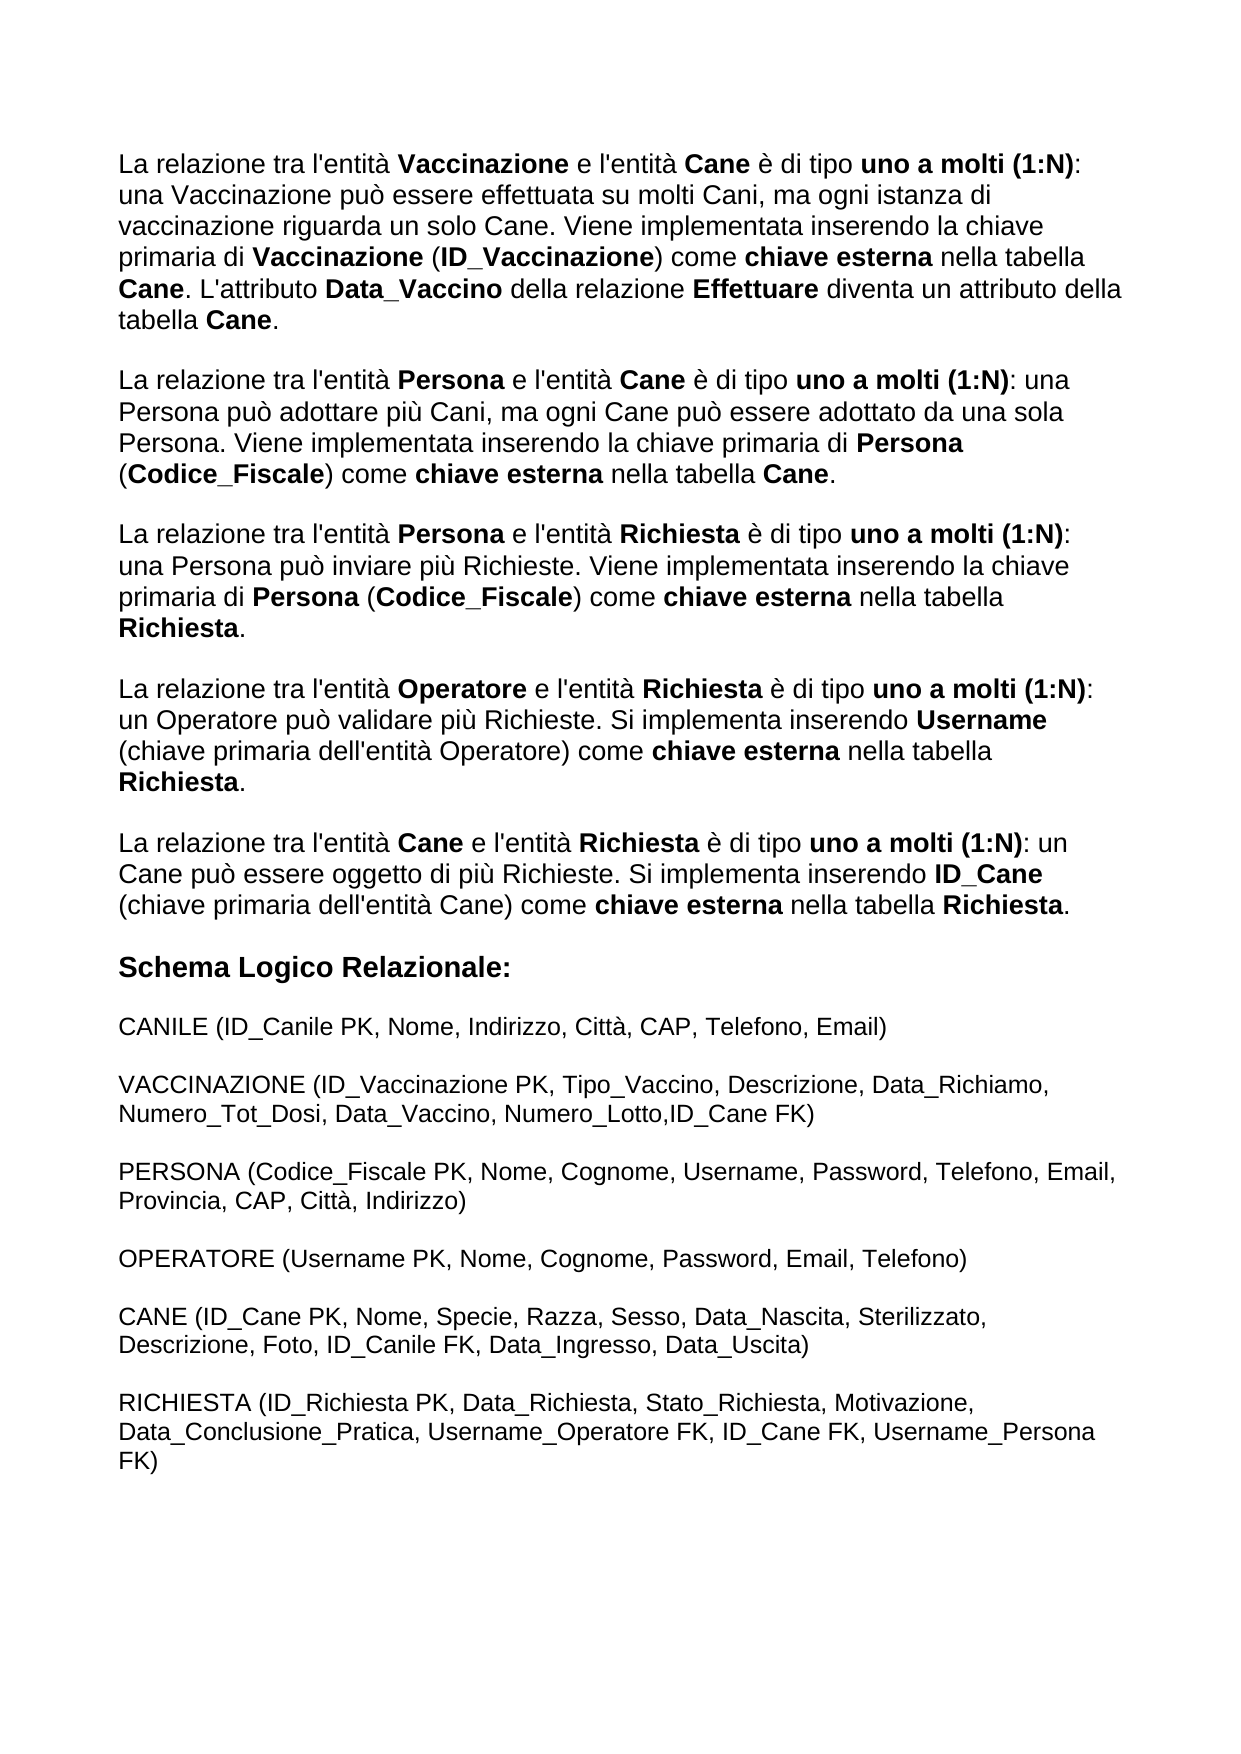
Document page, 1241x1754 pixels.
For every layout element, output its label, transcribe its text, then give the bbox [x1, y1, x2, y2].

text La relazione tra l'entità Vaccinazione e l'entità Cane è di tipo uno a molti (1:N): una Vaccinazione può essere effettuata su molti Cani, ma ogni istanza di vaccinazione riguarda un solo Cane. Viene implementata inserendo la chiave primaria di Vaccinazione (ID_Vaccinazione) come chiave esterna nella tabella Cane. L'attributo Data_Vaccino della relazione Effettuare diventa un attributo della tabella Cane. [118, 148, 1122, 335]
text RICHIESTA (ID_Richiesta PK, Data_Richiesta, Stato_Richiesta, Motivazione, Data_Conclusione_Pratica, Username_Operatore FK, ID_Cane FK, Username_Persona FK) [118, 1388, 1122, 1474]
text La relazione tra l'entità Operatore e l'entità Richiesta è di tipo uno a molti (1:N): un Operatore può validare più Richieste. Si implementa inserendo Username (chiave primaria dell'entità Operatore) come chiave esterna nella tabella Richiesta. [118, 673, 1122, 798]
text La relazione tra l'entità Persona e l'entità Richiesta è di tipo uno a molti (1:N): una Persona può inviare più Richieste. Viene implementata inserendo la chiave primaria di Persona (Codice_Fiscale) come chiave esterna nella tabella Richiesta. [118, 518, 1122, 643]
text CANE (ID_Cane PK, Nome, Specie, Razza, Sesso, Data_Nascita, Sterilizzato, Descrizione, Foto, ID_Canile FK, Data_Ingresso, Data_Uscita) [118, 1302, 1122, 1359]
text PERSONA (Codice_Fiscale PK, Nome, Cognome, Username, Password, Telefono, Email, Provincia, CAP, Città, Indirizzo) [118, 1157, 1122, 1214]
text La relazione tra l'entità Persona e l'entità Cane è di tipo uno a molti (1:N): una Persona può adottare più Cani, ma ogni Cane può essere adottato da una sola Persona. Viene implementata inserendo la chiave primaria di Persona (Codice_Fiscale) come chiave esterna nella tabella Cane. [118, 364, 1122, 489]
text Schema Logico Relazionale: [118, 950, 1122, 983]
text VACCINAZIONE (ID_Vaccinazione PK, Tipo_Vaccino, Descrizione, Data_Richiamo, Numero_Tot_Dosi, Data_Vaccino, Numero_Lotto,ID_Cane FK) [118, 1070, 1122, 1128]
text CANILE (ID_Canile PK, Nome, Indirizzo, Città, CAP, Telefono, Email) [118, 1012, 1122, 1041]
text OPERATORE (Username PK, Nome, Cognome, Password, Email, Telefono) [118, 1244, 1122, 1272]
text La relazione tra l'entità Cane e l'entità Richiesta è di tipo uno a molti (1:N): un Cane può essere oggetto di più Richieste. Si implementa inserendo ID_Cane (chiave primaria dell'entità Cane) come chiave esterna nella tabella Richiesta. [118, 827, 1122, 921]
